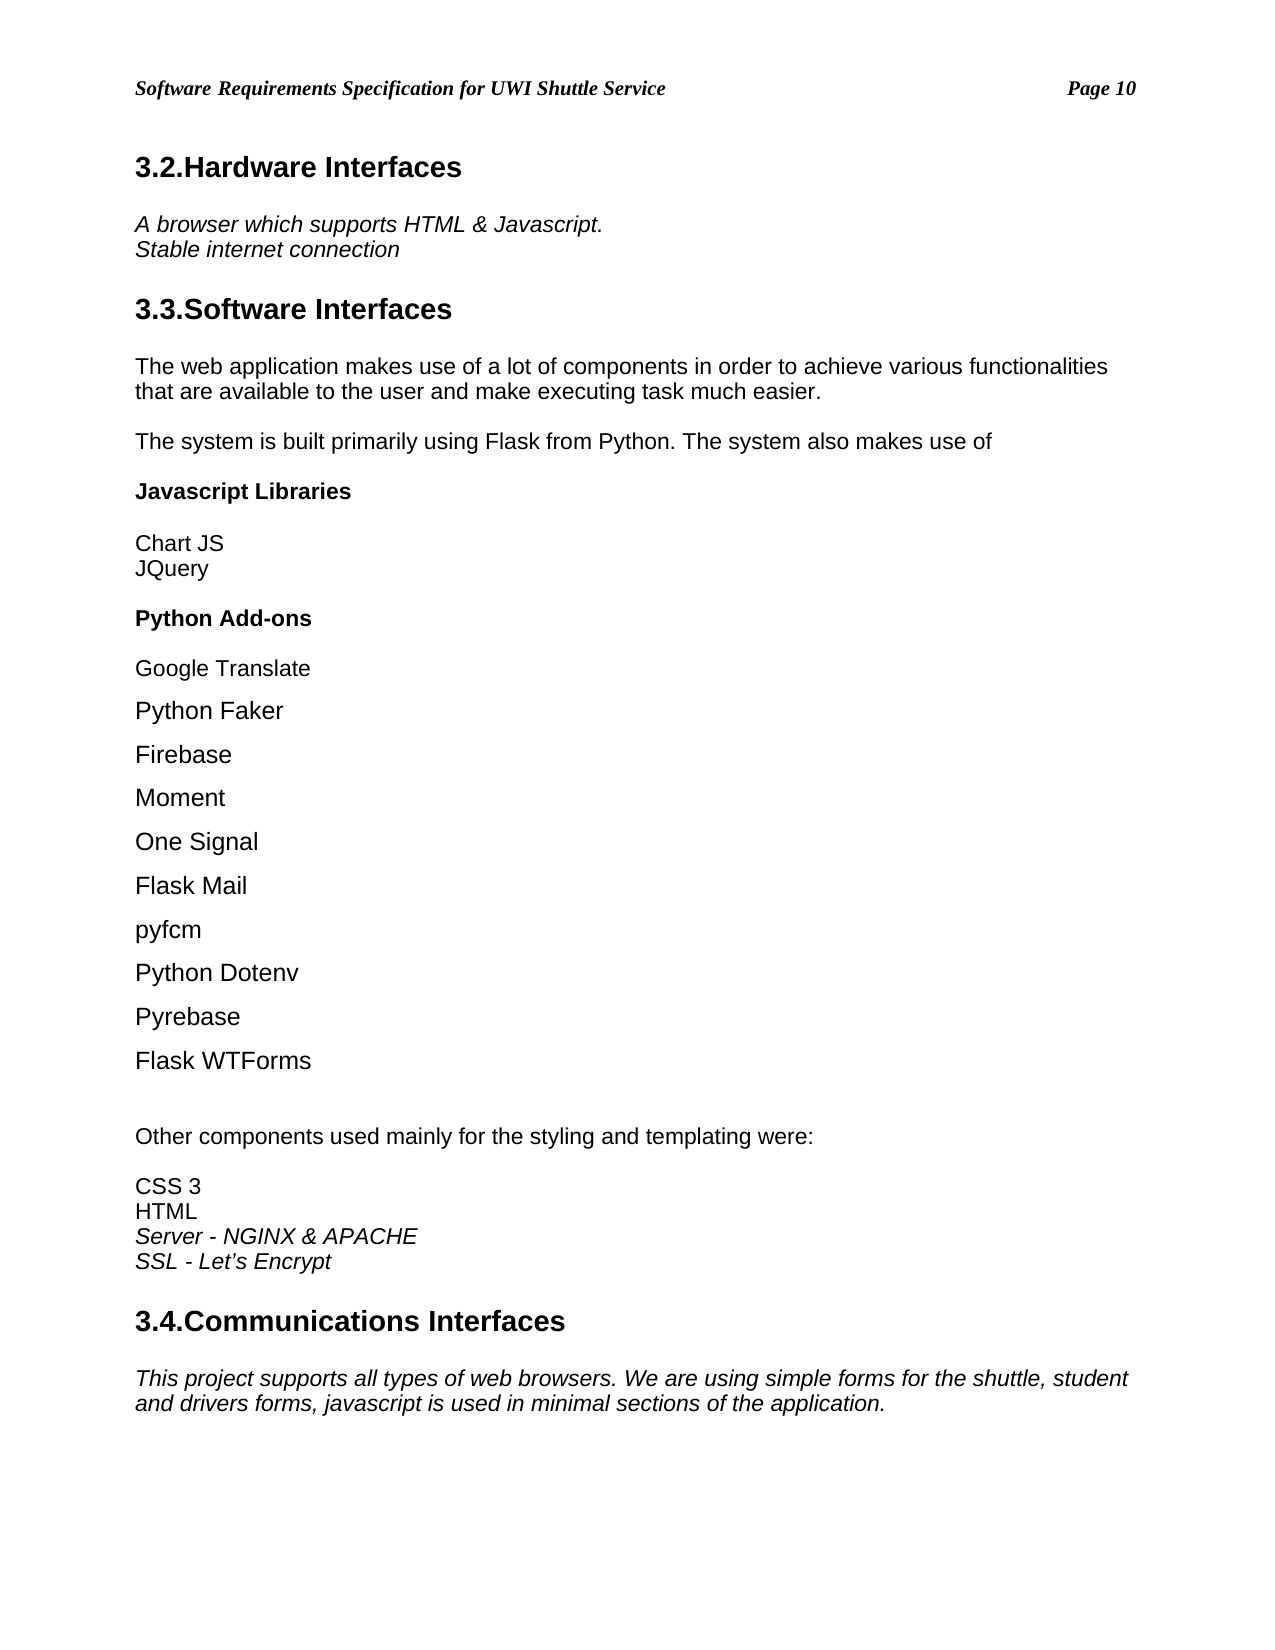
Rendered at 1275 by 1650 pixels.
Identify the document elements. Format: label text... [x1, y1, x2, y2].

text JQuery [135, 556, 1140, 581]
text Javascript Libraries [135, 479, 1140, 504]
text Flask Mail [135, 856, 1140, 900]
text This project supports all types of web browsers. We are using simple forms for the shuttle, student and drivers forms, javascript is used in minimal sections of the application. [135, 1367, 1140, 1417]
text A browser which supports HTML & Javascript. [135, 213, 1140, 238]
text Stable internet connection [135, 238, 1140, 263]
text One Signal [135, 812, 1140, 856]
text HTML [135, 1200, 1140, 1225]
text CSS 3 [135, 1175, 1140, 1200]
subtitle Software Interfaces [135, 292, 1140, 325]
text Other components used mainly for the styling and templating were: [135, 1125, 1140, 1150]
subtitle Hardware Interfaces [135, 150, 1140, 183]
text Flask WTForms [135, 1031, 1140, 1075]
text Firebase [135, 725, 1140, 768]
text The system is built primarily using Flask from Python. The system also makes use of [135, 429, 1140, 454]
text Google Translate [135, 656, 1140, 681]
text Python Add-ons [135, 606, 1140, 631]
text Pyrebase [135, 987, 1140, 1031]
text Moment [135, 768, 1140, 812]
text Python Faker [135, 681, 1140, 725]
text Server - NGINX & APACHE [135, 1225, 1140, 1250]
text The web application makes use of a lot of components in order to achieve various functionalities that are available to the user and make executing task much easier. [135, 354, 1140, 404]
subtitle Communications Interfaces [135, 1304, 1140, 1337]
text Python Dotenv [135, 943, 1140, 987]
text SSL - Let’s Encrypt [135, 1250, 1140, 1275]
text pyfcm [135, 900, 1140, 943]
text Chart JS [135, 531, 1140, 556]
